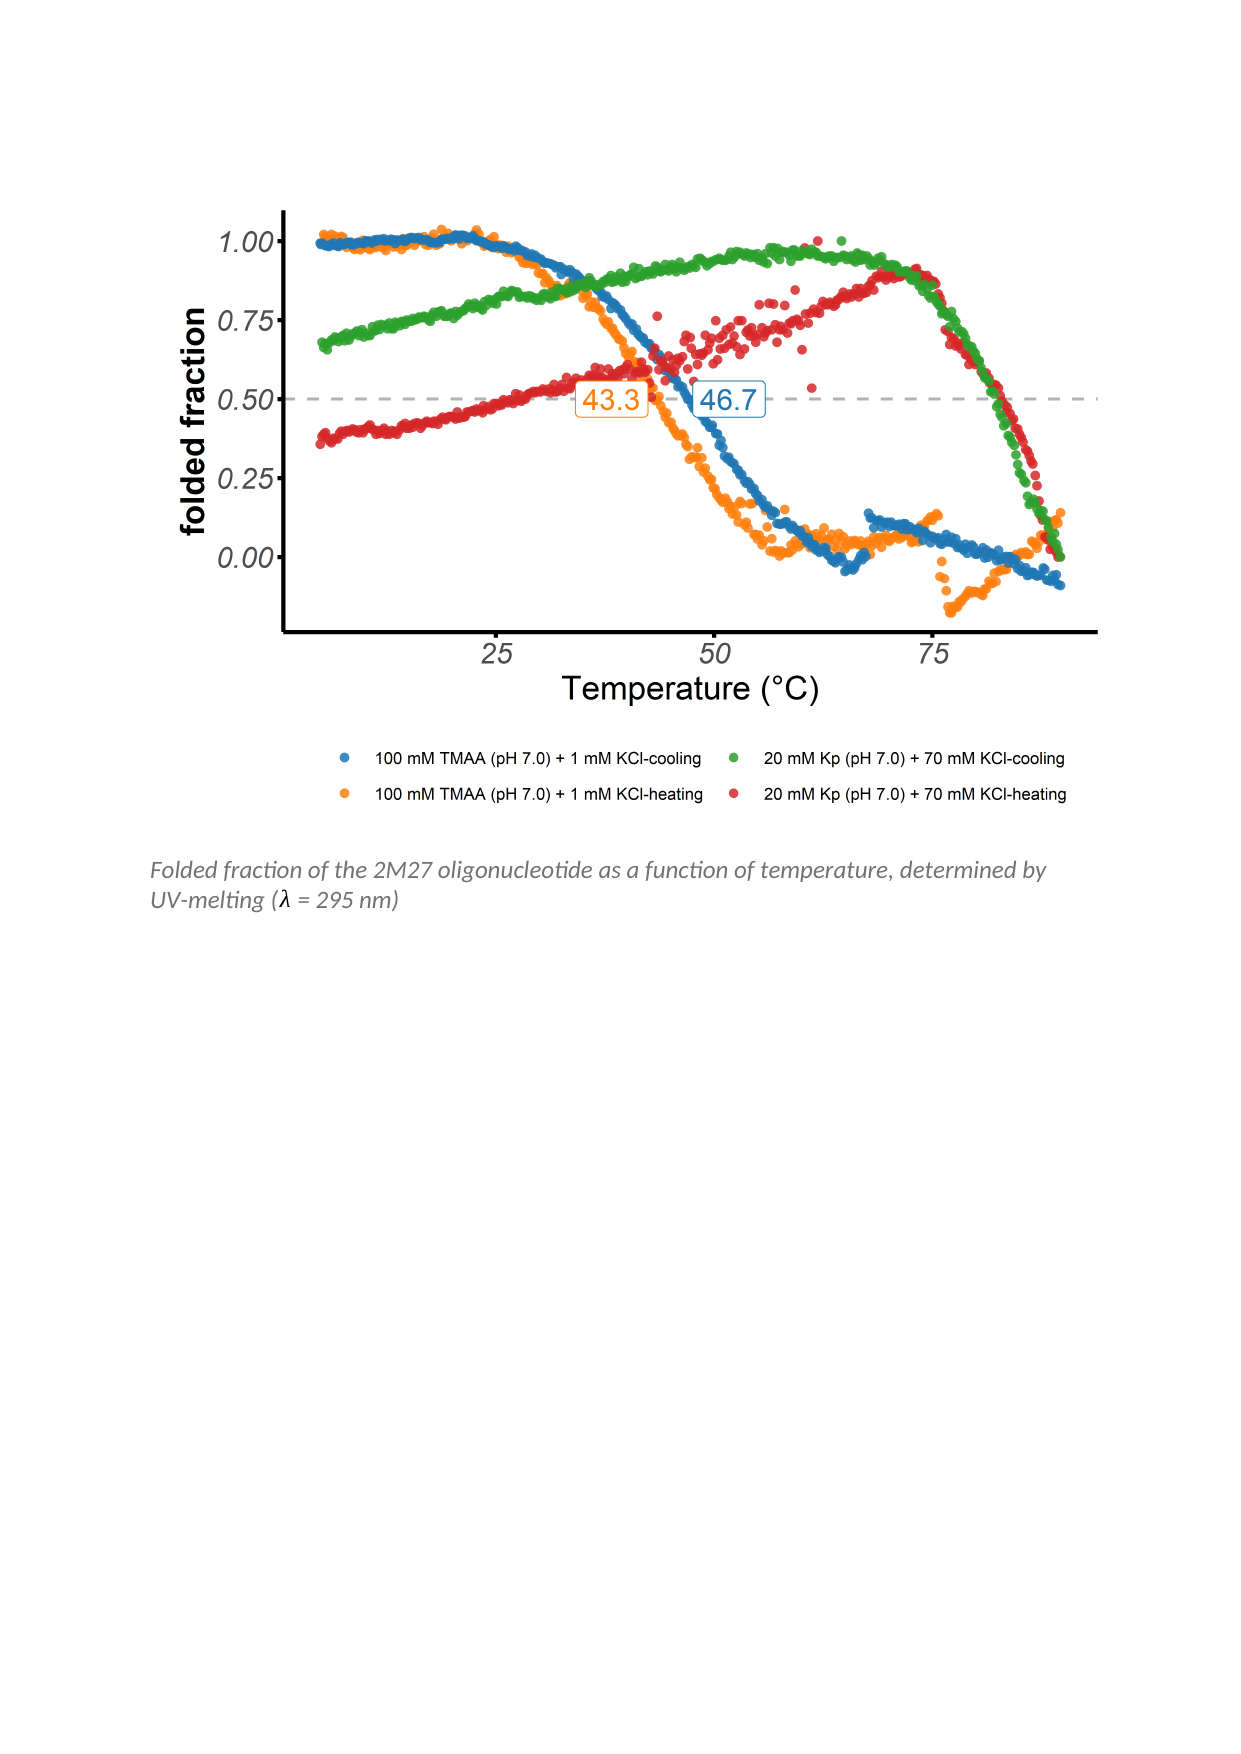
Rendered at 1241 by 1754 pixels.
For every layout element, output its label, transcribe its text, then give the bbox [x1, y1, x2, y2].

text Folded fraction of the 2M27 oligonucleotide as a function of temperature, determined by UV-melting ( = 295 nm) [150, 854, 1090, 915]
picture [168, 199, 1109, 834]
